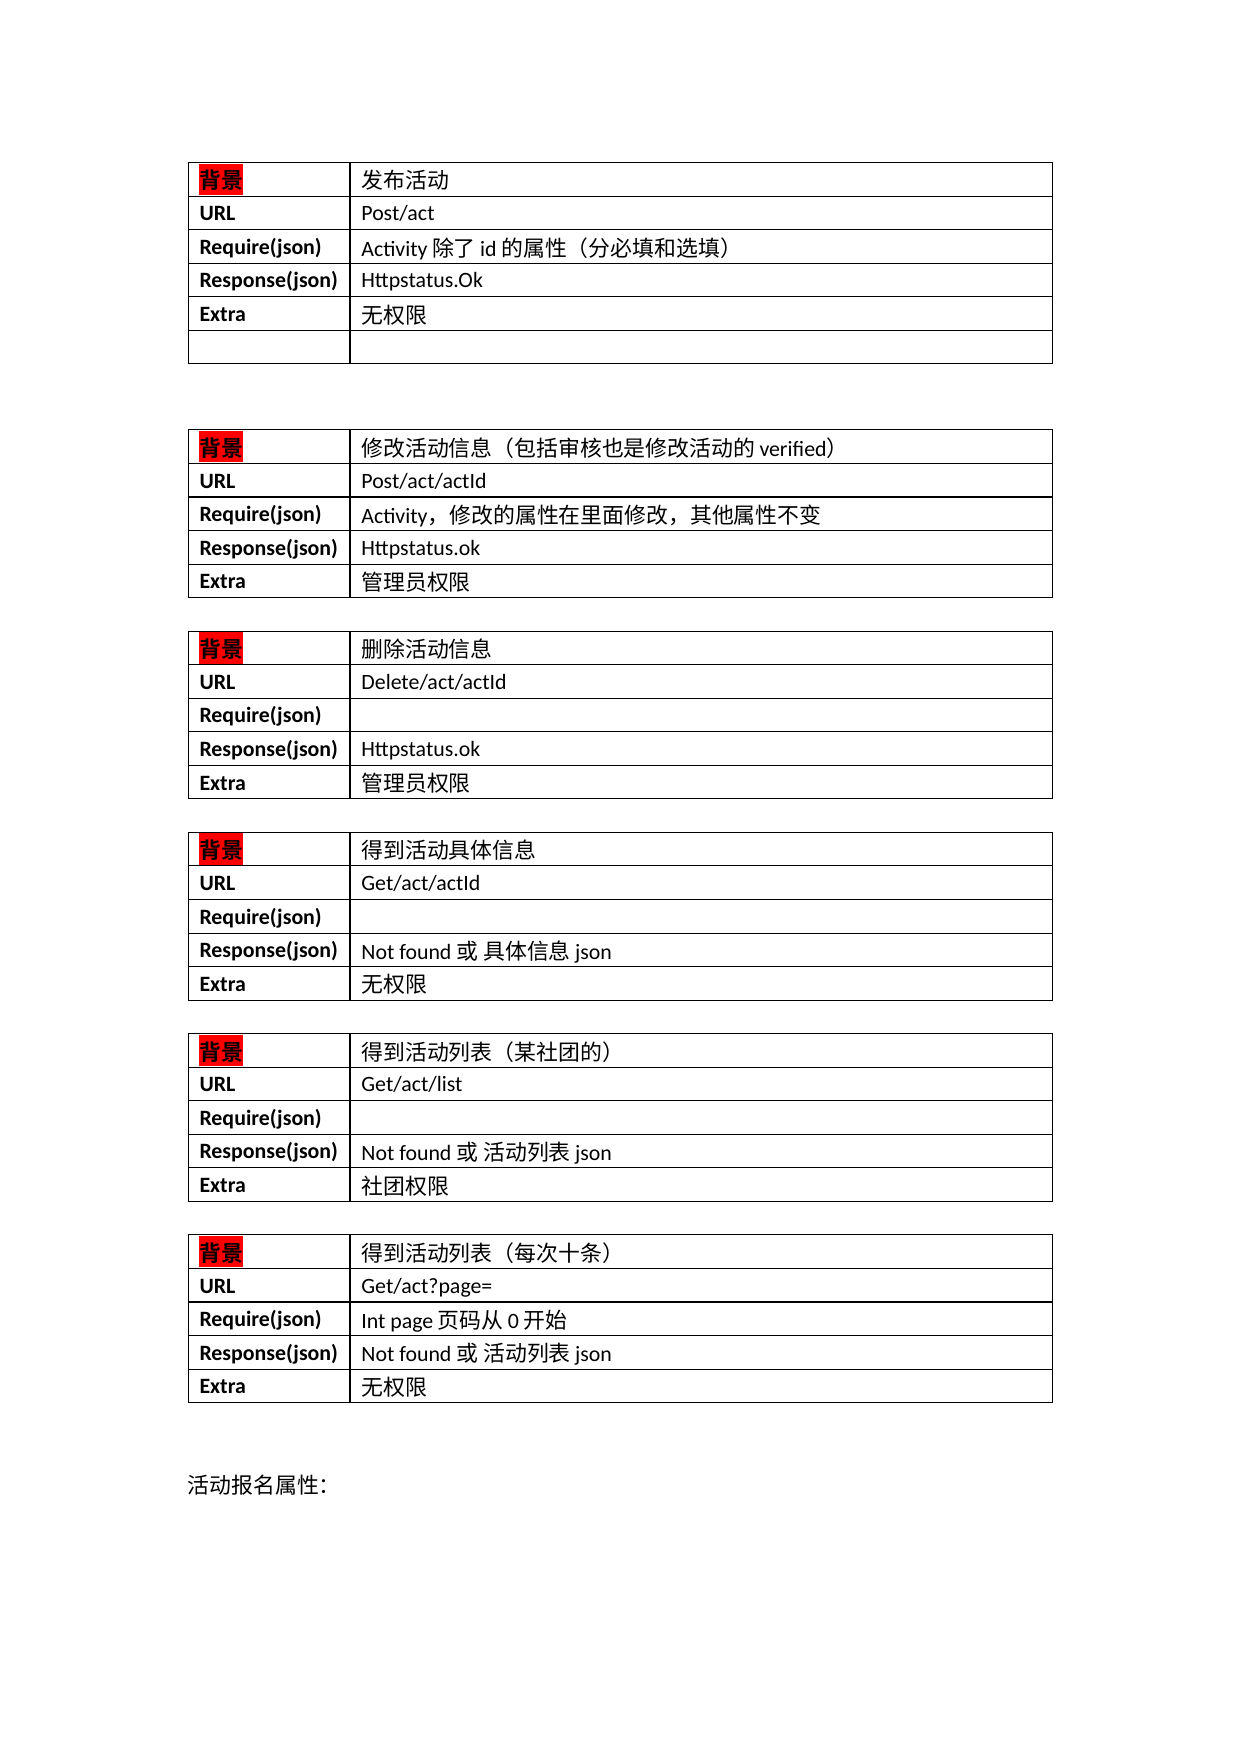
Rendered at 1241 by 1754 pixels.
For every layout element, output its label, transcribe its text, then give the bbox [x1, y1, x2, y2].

table_cell URL [189, 1068, 349, 1100]
table_cell Response(json) [189, 732, 349, 765]
table_cell 无权限 [351, 1370, 1052, 1402]
table_cell Httpstatus.ok [351, 732, 1052, 765]
table_cell Response(json) [189, 1336, 349, 1368]
table_cell URL [189, 665, 349, 698]
table_header 背景 [243, 833, 349, 865]
table_cell Extra [189, 1370, 349, 1402]
table_header 得到活动列表（每次十条） [351, 1235, 1052, 1268]
table_cell [351, 900, 1052, 932]
table_cell 管理员权限 [351, 565, 1052, 597]
table_cell Not found 或 活动列表json [351, 1135, 1052, 1167]
table_header 得到活动列表（某社团的） [351, 1034, 1052, 1067]
table_cell Require(json) [189, 1303, 349, 1335]
table_cell Not found 或 活动列表json [351, 1336, 1052, 1368]
table_cell [189, 331, 349, 363]
table_cell Activity除了id的属性（分必填和选填） [351, 230, 1052, 263]
table_cell Extra [189, 297, 349, 330]
table_cell Get/act/actId [351, 866, 1052, 899]
table_cell [351, 331, 1052, 363]
table_cell URL [189, 866, 349, 899]
table_cell [351, 1101, 1052, 1134]
table_cell 无权限 [351, 297, 1052, 330]
table_cell URL [189, 197, 349, 229]
table_cell Require(json) [189, 900, 349, 932]
table_header 得到活动具体信息 [351, 833, 1052, 865]
table_cell Int page页码从0开始 [351, 1303, 1052, 1335]
table_header 背景 [189, 163, 349, 196]
table_cell Activity，修改的属性在里面修改，其他属性不变 [351, 498, 1052, 530]
table_cell Get/act/list [351, 1068, 1052, 1100]
table_cell Post/act/actId [351, 464, 1052, 496]
table_header 删除活动信息 [351, 632, 1052, 664]
table_header 发布活动 [351, 163, 1052, 196]
table_cell Httpstatus.Ok [351, 264, 1052, 296]
table_header 背景 [189, 1235, 349, 1268]
text 活动报名属性： [187, 1468, 1053, 1501]
table_header 背景 [243, 632, 349, 664]
table_cell Require(json) [189, 498, 349, 530]
table_cell Require(json) [189, 699, 349, 731]
table_cell 管理员权限 [351, 766, 1052, 798]
table_cell Response(json) [189, 264, 349, 296]
table_cell [351, 699, 1052, 731]
table_cell Get/act?page= [351, 1269, 1052, 1301]
table_cell 无权限 [351, 967, 1052, 999]
table_cell URL [189, 464, 349, 496]
table_cell Response(json) [189, 1135, 349, 1167]
table_cell 社团权限 [351, 1168, 1052, 1201]
table_header 背景 [189, 1034, 349, 1067]
table_cell URL [189, 1269, 349, 1301]
table_header 背景 [189, 430, 349, 463]
table_cell Response(json) [189, 934, 349, 966]
table_cell Extra [189, 565, 349, 597]
table_cell Httpstatus.ok [351, 531, 1052, 563]
table_cell Post/act [351, 197, 1052, 229]
table_cell Response(json) [189, 531, 349, 563]
table_cell Not found 或 具体信息json [351, 934, 1052, 966]
table_header 修改活动信息（包括审核也是修改活动的verified） [351, 430, 1052, 463]
table_cell Extra [189, 967, 349, 999]
table_cell Require(json) [189, 1101, 349, 1134]
table_cell Delete/act/actId [351, 665, 1052, 698]
table_cell Extra [189, 766, 349, 798]
table_cell Require(json) [189, 230, 349, 263]
table_cell Extra [189, 1168, 349, 1201]
